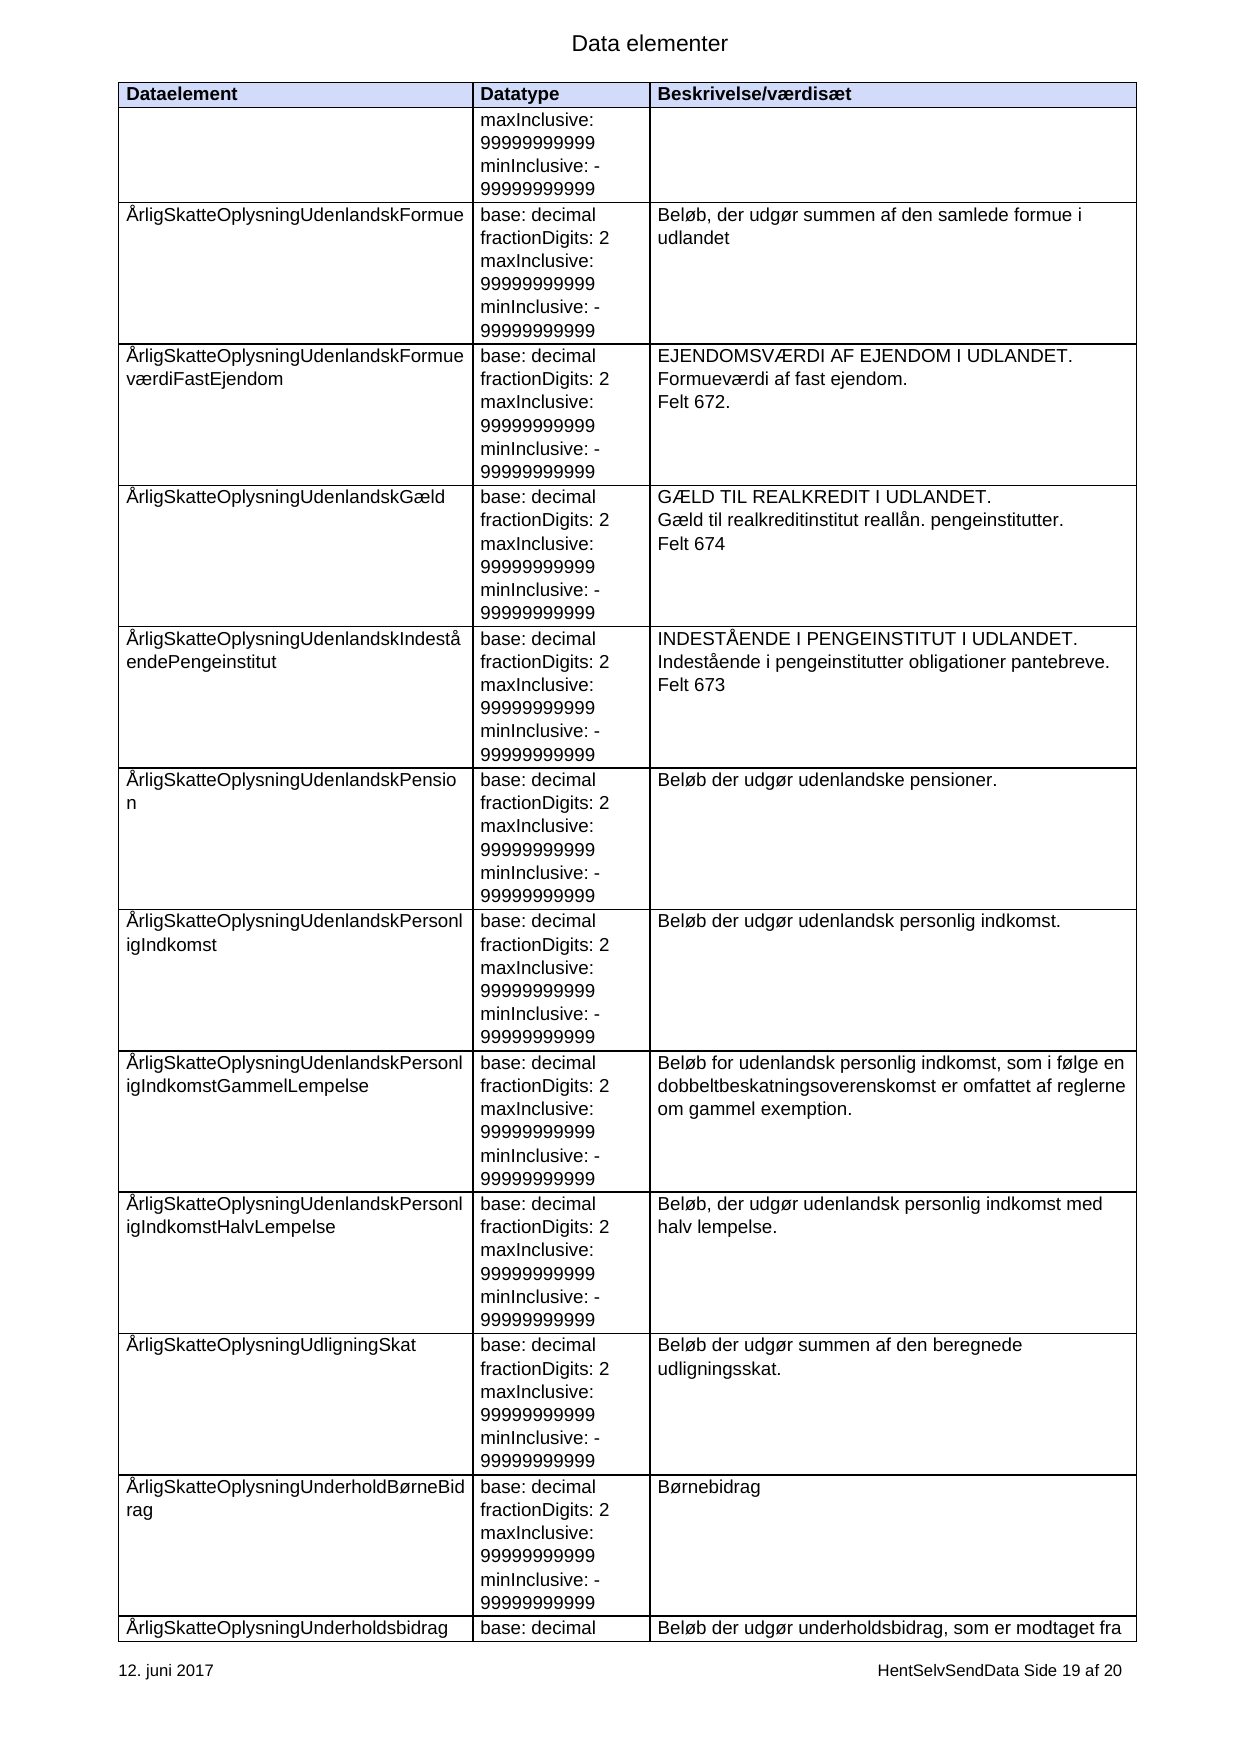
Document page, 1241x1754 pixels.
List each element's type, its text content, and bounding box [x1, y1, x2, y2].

table_cell ÅrligSkatteOplysningUdenlandskPension [119, 769, 472, 908]
table_cell ÅrligSkatteOplysningUdenlandskIndeståendePengeinstitut [119, 627, 472, 767]
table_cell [474, 1334, 649, 1474]
table_cell base: decimal fractionDigits: 2 maxInclusive: 99999999999 minInclusive: -99999999999 [474, 627, 649, 767]
table_cell Beløb der udgør udenlandsk personlig indkomst. [651, 910, 1136, 1050]
table_header Datatype [474, 83, 649, 107]
table_cell base: decimal fractionDigits: 2 maxInclusive: 99999999999 minInclusive: -99999999999 [474, 910, 649, 1050]
table_cell base: decimal fractionDigits: 2 maxInclusive: 99999999999 minInclusive: -99999999999 [474, 1193, 649, 1333]
table_cell ÅrligSkatteOplysningUnderholdBørneBidrag [119, 1476, 472, 1615]
table_cell ÅrligSkatteOplysningUdenlandskPersonligIndkomstHalvLempelse [119, 1193, 472, 1333]
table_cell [474, 1476, 649, 1615]
table_header Beskrivelse/værdisæt [651, 83, 1136, 107]
table_cell ÅrligSkatteOplysningUdligningSkat [119, 1334, 472, 1474]
table_header Dataelement [119, 83, 472, 107]
table_cell ÅrligSkatteOplysningUdenlandskPersonligIndkomst [119, 910, 472, 1050]
table_cell ÅrligSkatteOplysningUdenlandskFormue [119, 203, 472, 343]
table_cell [119, 108, 472, 202]
table_cell ÅrligSkatteOplysningUdenlandskGæld [119, 486, 472, 626]
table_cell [651, 108, 1136, 202]
table_cell Beløb der udgør udenlandske pensioner. [651, 769, 1136, 908]
table_cell Beløb, der udgør udenlandsk personlig indkomst med halv lempelse. [651, 1193, 1136, 1333]
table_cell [474, 1617, 649, 1641]
table_cell base: decimal fractionDigits: 2 maxInclusive: 99999999999 minInclusive: -99999999999 [474, 1052, 649, 1191]
table_cell Børnebidrag [651, 1476, 1136, 1615]
table_cell base: decimal fractionDigits: 2 maxInclusive: 99999999999 minInclusive: -99999999999 [474, 345, 649, 484]
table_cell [119, 1617, 472, 1641]
table_cell Beløb der udgør summen af den beregnede udligningsskat. [651, 1334, 1136, 1474]
table_cell base: decimal fractionDigits: 2 maxInclusive: 99999999999 minInclusive: -99999999999 [474, 769, 649, 908]
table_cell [651, 1617, 1136, 1641]
table_cell EJENDOMSVÆRDI AF EJENDOM I UDLANDET. Formueværdi af fast ejendom. Felt 672. [651, 345, 1136, 484]
table_cell INDESTÅENDE I PENGEINSTITUT I UDLANDET. Indestående i pengeinstitutter obligationer pantebreve. Felt 673 [651, 627, 1136, 767]
table_cell Beløb, der udgør summen af den samlede formue i udlandet [651, 203, 1136, 343]
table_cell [474, 108, 649, 202]
table_cell base: decimal fractionDigits: 2 maxInclusive: 99999999999 minInclusive: -99999999999 [474, 203, 649, 343]
table_cell GÆLD TIL REALKREDIT I UDLANDET. Gæld til realkreditinstitut reallån. pengeinstitutter. Felt 674 [651, 486, 1136, 626]
table_cell base: decimal fractionDigits: 2 maxInclusive: 99999999999 minInclusive: -99999999999 [474, 486, 649, 626]
table_cell ÅrligSkatteOplysningUdenlandskPersonligIndkomstGammelLempelse [119, 1052, 472, 1191]
table_cell ÅrligSkatteOplysningUdenlandskFormueværdiFastEjendom [119, 345, 472, 484]
table_cell Beløb for udenlandsk personlig indkomst, som i følge en dobbeltbeskatningsoverenskomst er omfattet af reglerne om gammel exemption. [651, 1052, 1136, 1191]
